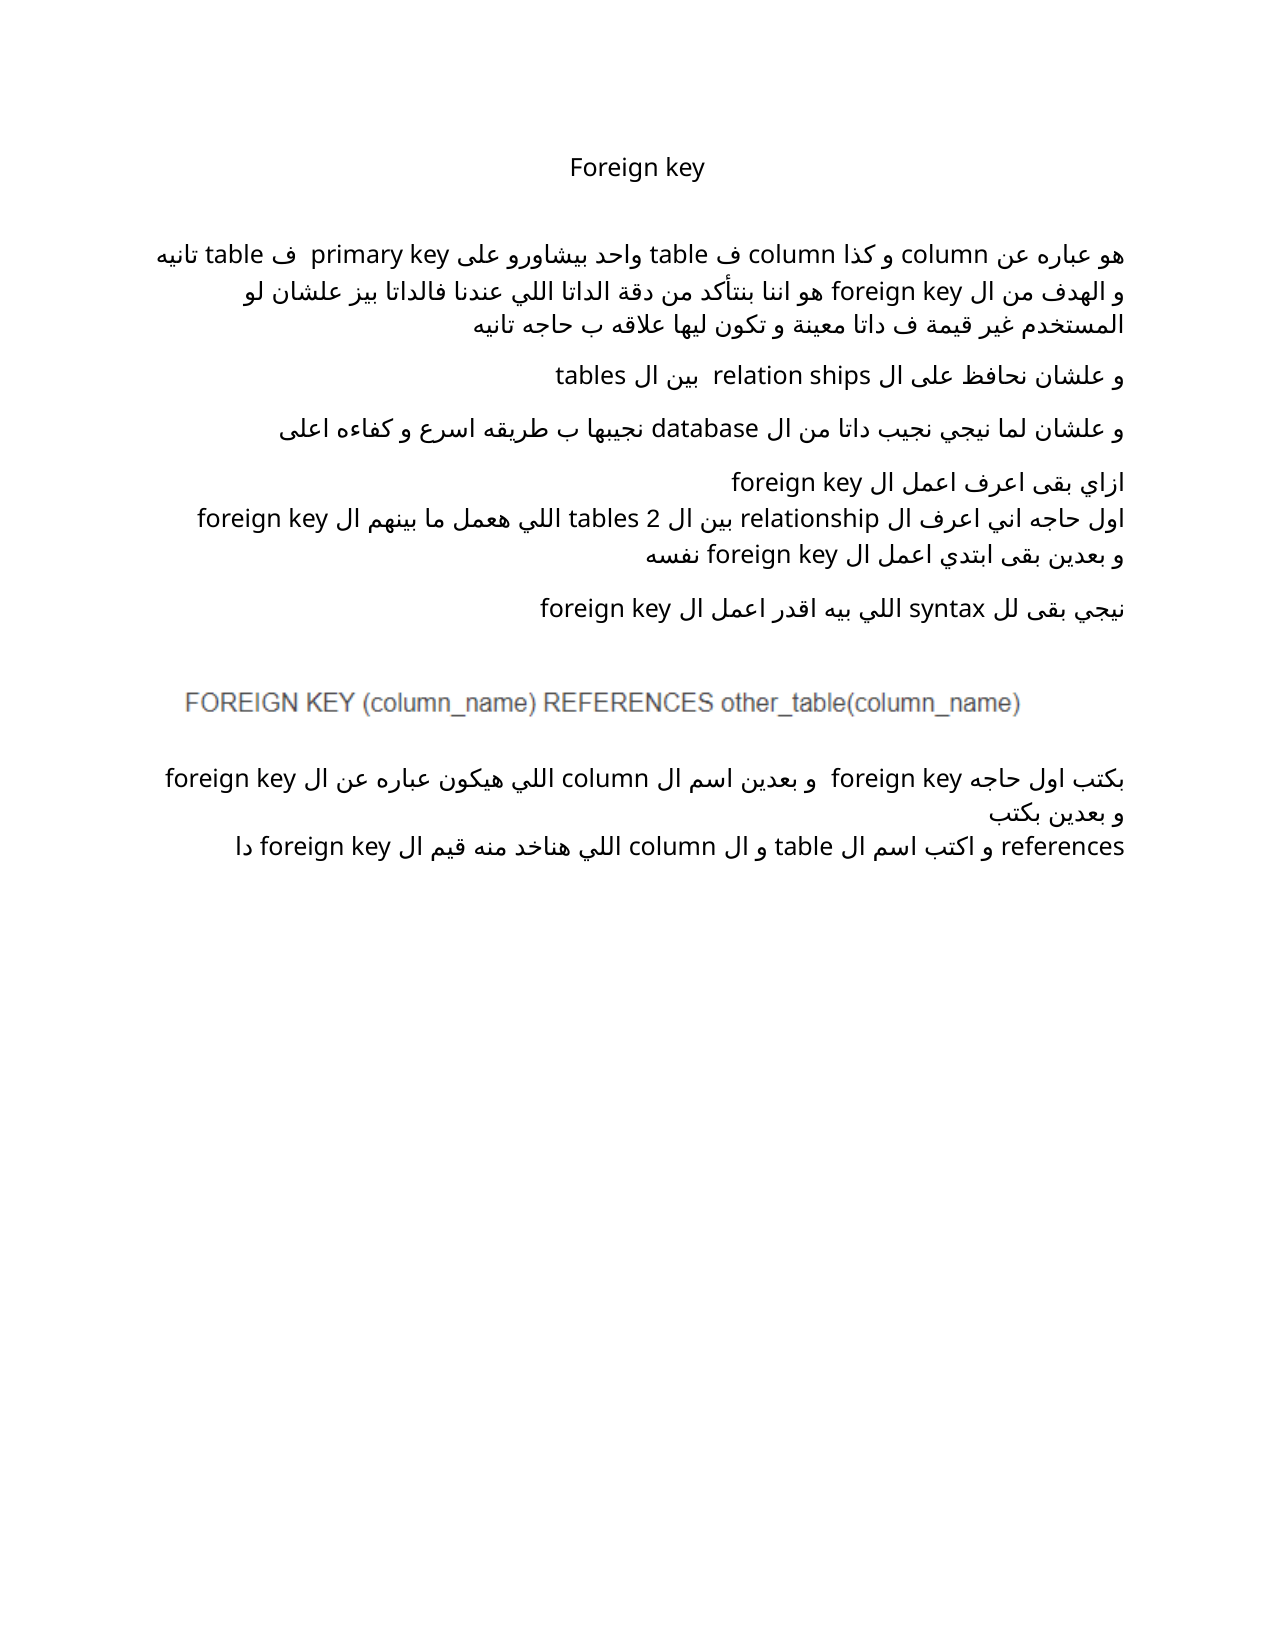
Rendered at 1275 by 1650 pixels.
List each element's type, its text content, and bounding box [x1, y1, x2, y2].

text Foreign key [150, 150, 1125, 218]
text و علشان نحافظ على ال relation ships بين ال tables [150, 357, 1125, 391]
picture [131, 669, 1094, 744]
text هو عباره عن column و كذا column ف table واحد بيشاورو على primary key ف table تانيه و الهدف من ال foreign key هو اننا بنتأكد من دقة الداتا اللي عندنا فالداتا بيز علشان لو المستخدم غير قيمة ف داتا معينة و تكون ليها علاقه ب حاجه تانيه [150, 237, 1125, 338]
text نيجي بقى لل syntax اللي بيه اقدر اعمل ال foreign key [150, 590, 1125, 624]
text ازاي بقى اعرف اعمل ال foreign key اول حاجه اني اعرف ال relationship بين ال 2 tables اللي هعمل ما بينهم ال foreign key و بعدين بقى ابتدي اعمل ال foreign key نفسه [150, 464, 1125, 571]
text و علشان لما نيجي نجيب داتا من ال database نجيبها ب طريقه اسرع و كفاءه اعلى [150, 411, 1125, 445]
